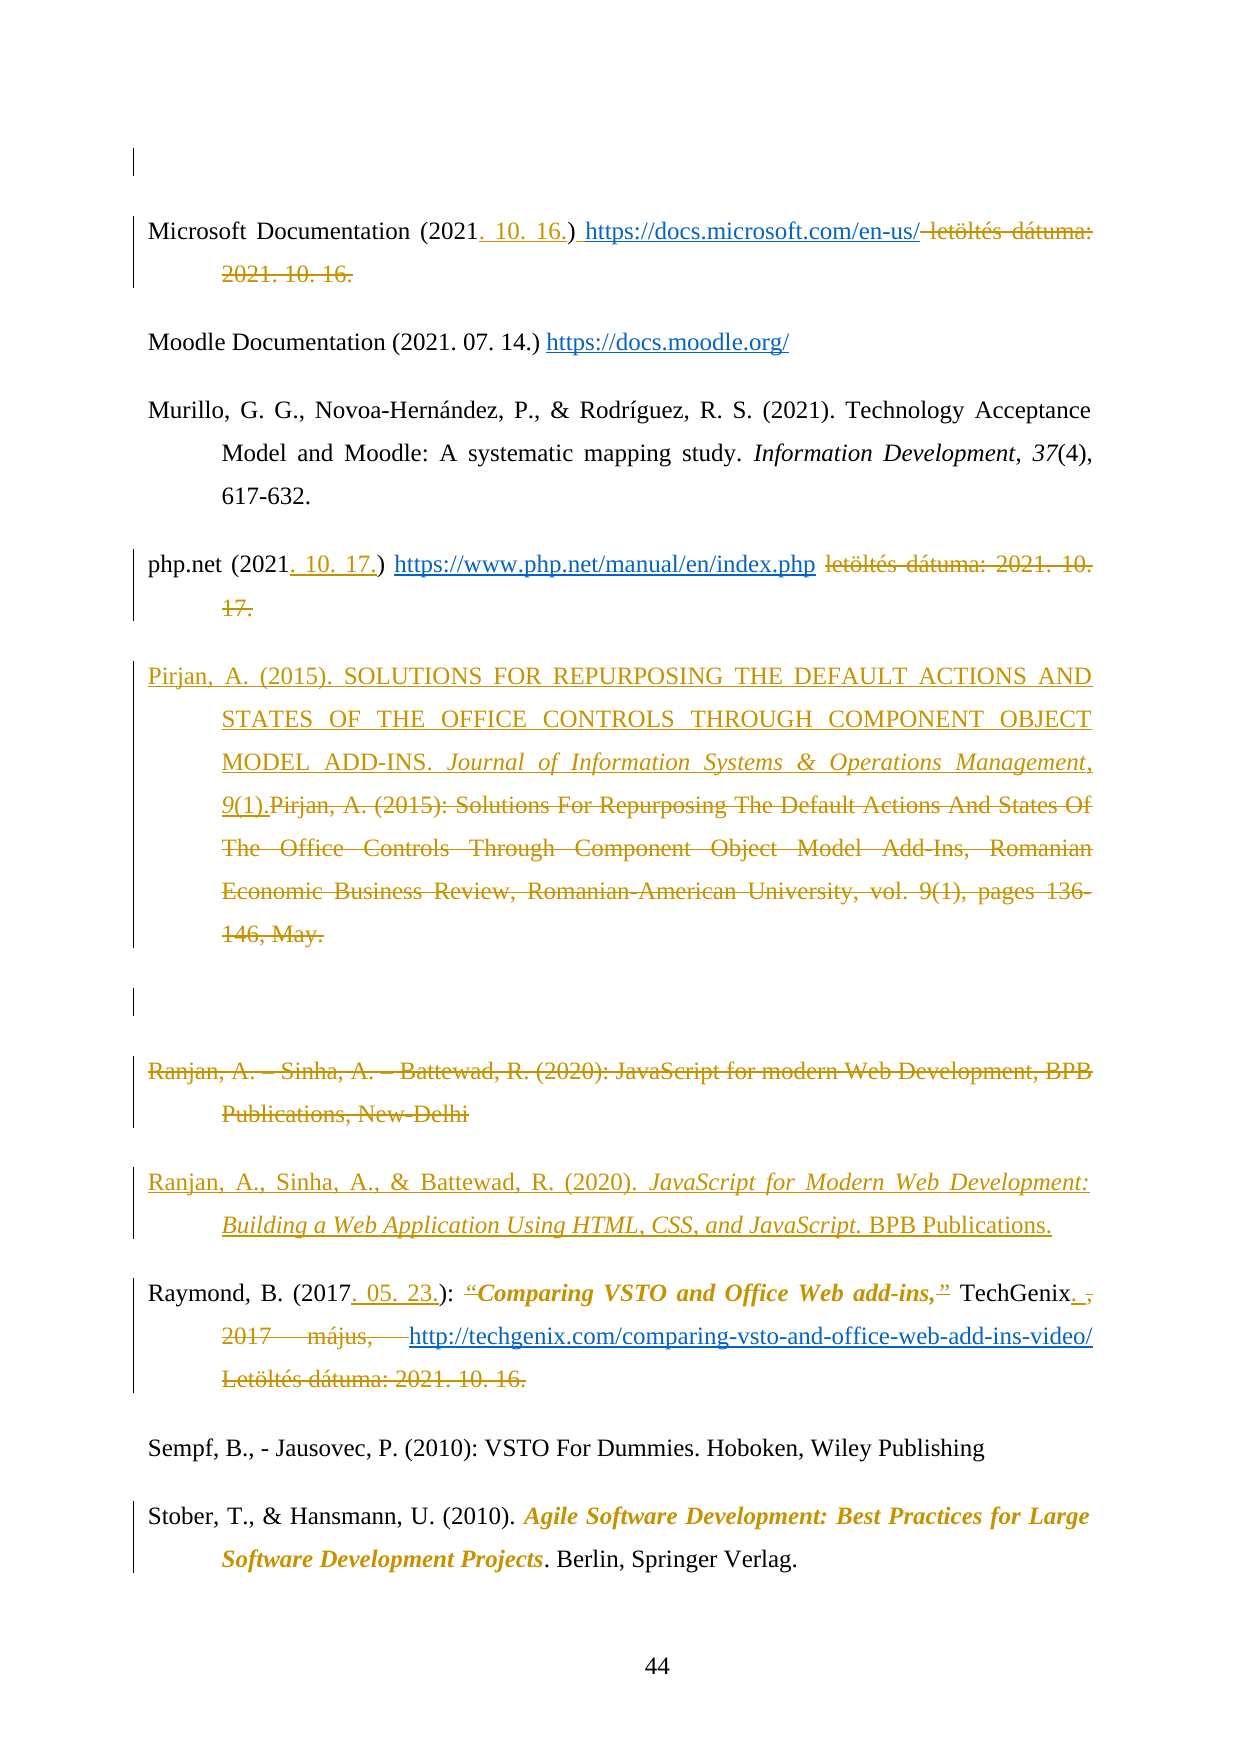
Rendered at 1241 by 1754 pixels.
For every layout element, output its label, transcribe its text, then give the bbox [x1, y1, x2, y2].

list php.net (2021) https://www.php.net/manual/en/index.php [148, 549, 1093, 621]
list Murillo, G. G., Novoa-Hernández, P., & Rodríguez, R. S. (2021). Technology Acceptance Model and Moodle: A systematic mapping study. Information Development, 37(4), 617-632. [148, 395, 1093, 510]
list Sempf, B., - Jausovec, P. (2010): VSTO For Dummies. Hoboken, Wiley Publishing [148, 1433, 1093, 1461]
list Raymond, B. (2017): Comparing VSTO and Office Web add-ins, TechGenixhttp://techgenix.com/comparing-vsto-and-office-web-add-ins-video/ [148, 1278, 1093, 1393]
list Moodle Documentation (2021. 07. 14.) https://docs.moodle.org/ [148, 327, 1093, 356]
text Stober, T., & Hansmann, U. (2010). Agile Software Development: Best Practices for Large Software Development Projects. Berlin, Springer Verlag. [148, 1501, 1093, 1573]
list Microsoft Documentation (2021)https://docs.microsoft.com/en-us/ [148, 216, 1093, 288]
